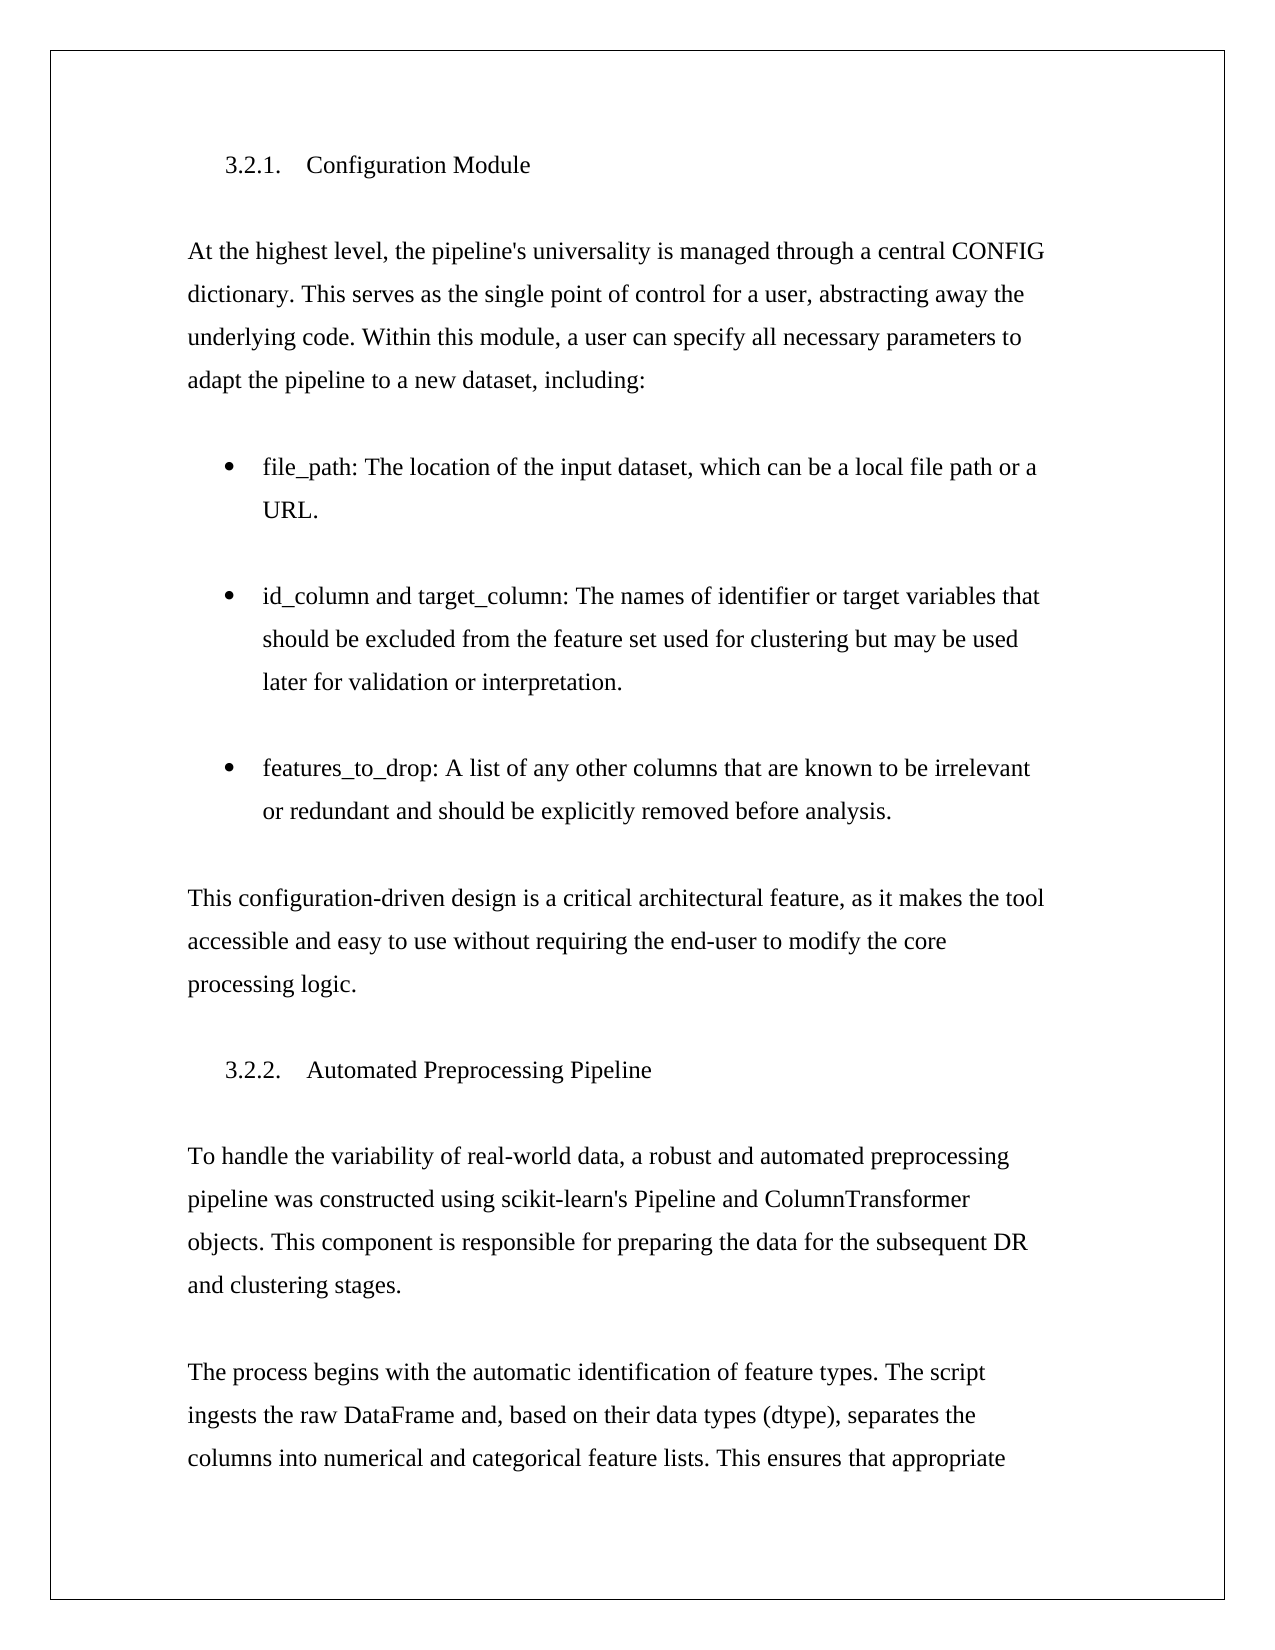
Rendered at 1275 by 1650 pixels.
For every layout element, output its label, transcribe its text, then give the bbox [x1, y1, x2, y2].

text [187, 1357, 1048, 1472]
list Automated Preprocessing Pipeline [225, 1055, 1048, 1084]
list id_column and target_column: The names of identifier or target variables that should be excluded from the feature set used for clustering but may be used later for validation or interpretation. [225, 581, 1048, 696]
list Configuration Module [225, 150, 1048, 179]
list features_to_drop: A list of any other columns that are known to be irrelevant or redundant and should be explicitly removed before analysis. [225, 753, 1048, 825]
list file_path: The location of the input dataset, which can be a local file path or a URL. [225, 452, 1048, 523]
text At the highest level, the pipeline's universality is managed through a central CONFIG dictionary. This serves as the single point of control for a user, abstracting away the underlying code. Within this module, a user can specify all necessary parameters to adapt the pipeline to a new dataset, including: [187, 236, 1048, 394]
text This configuration-driven design is a critical architectural feature, as it makes the tool accessible and easy to use without requiring the end-user to modify the core processing logic. [187, 883, 1048, 998]
text To handle the variability of real-world data, a robust and automated preprocessing pipeline was constructed using scikit-learn's Pipeline and ColumnTransformer objects. This component is responsible for preparing the data for the subsequent DR and clustering stages. [187, 1141, 1048, 1299]
